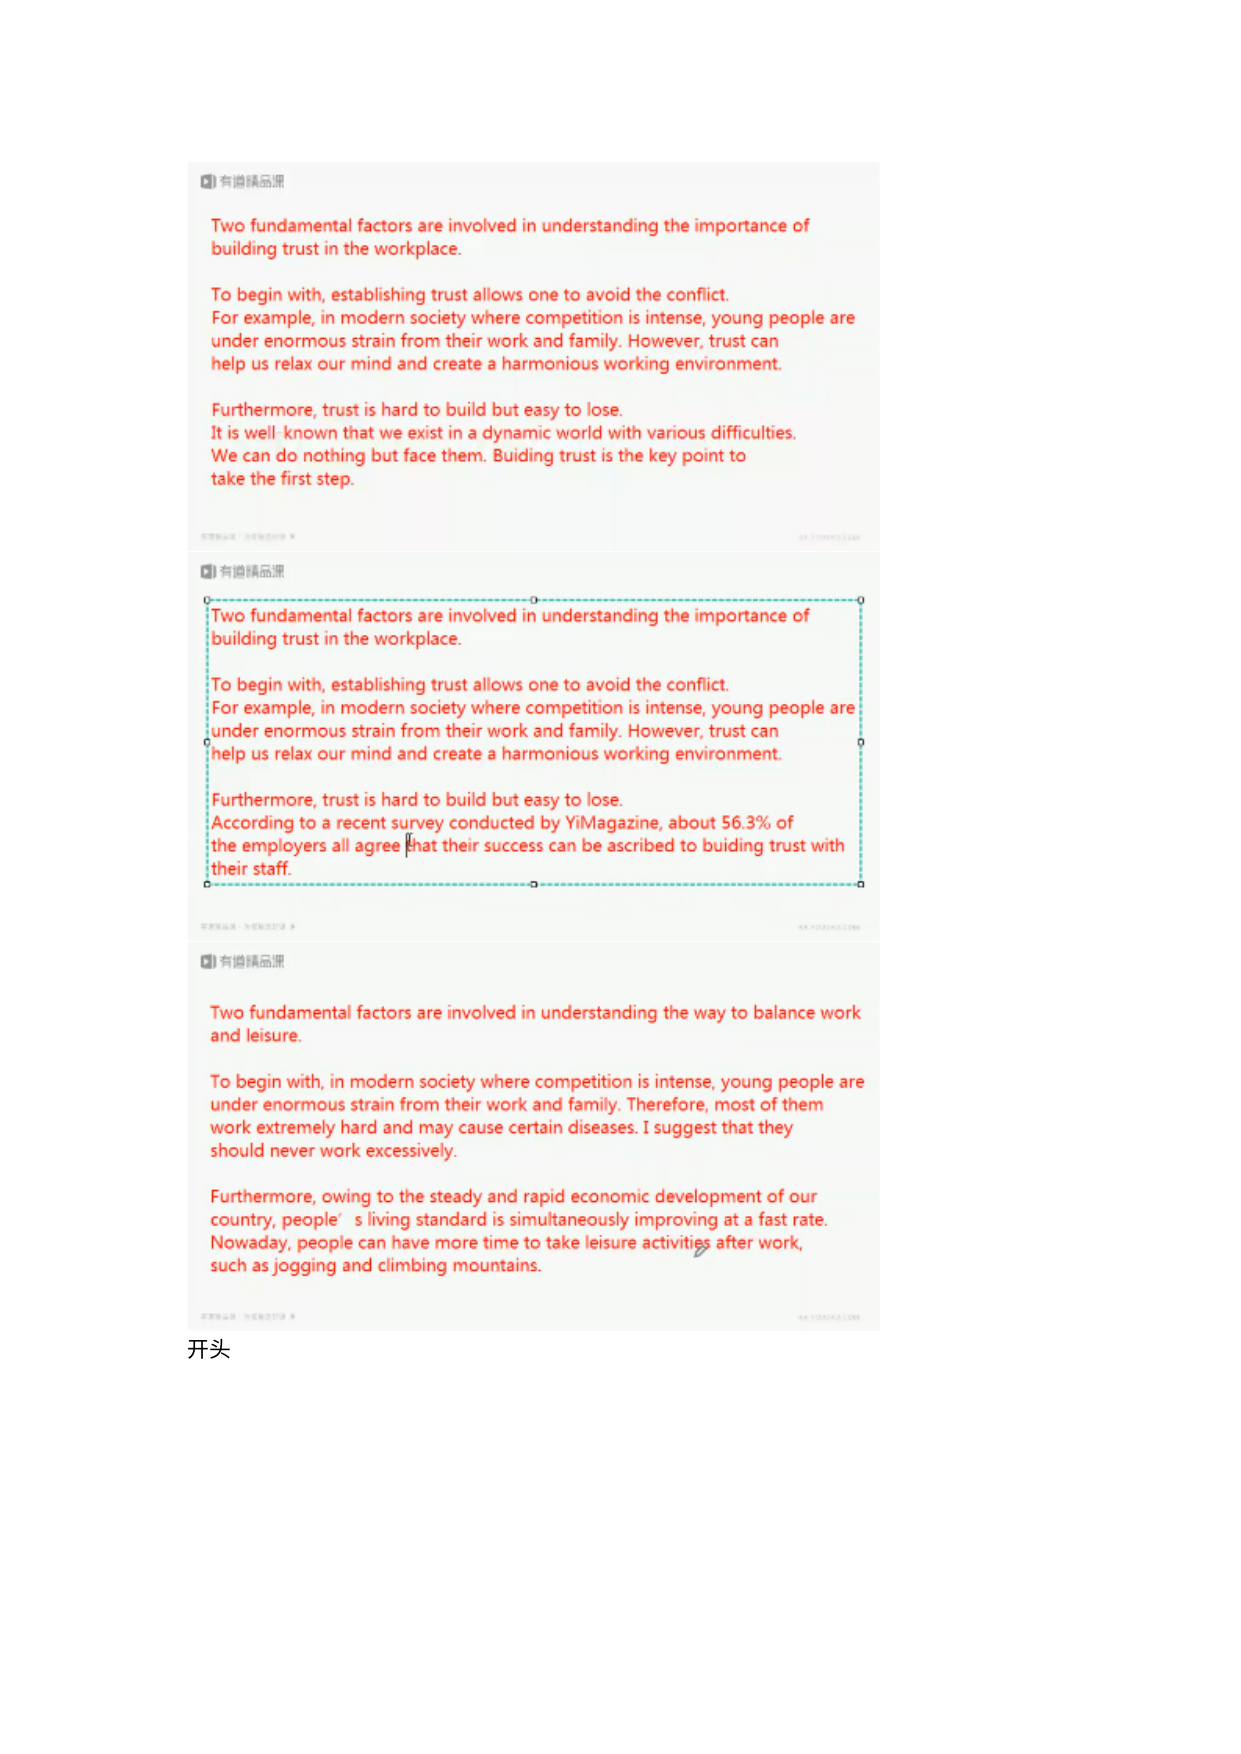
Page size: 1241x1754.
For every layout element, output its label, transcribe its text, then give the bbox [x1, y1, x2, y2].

picture [187, 162, 880, 551]
text 开头 [187, 1332, 1053, 1364]
picture [187, 942, 880, 1331]
picture [187, 552, 880, 941]
